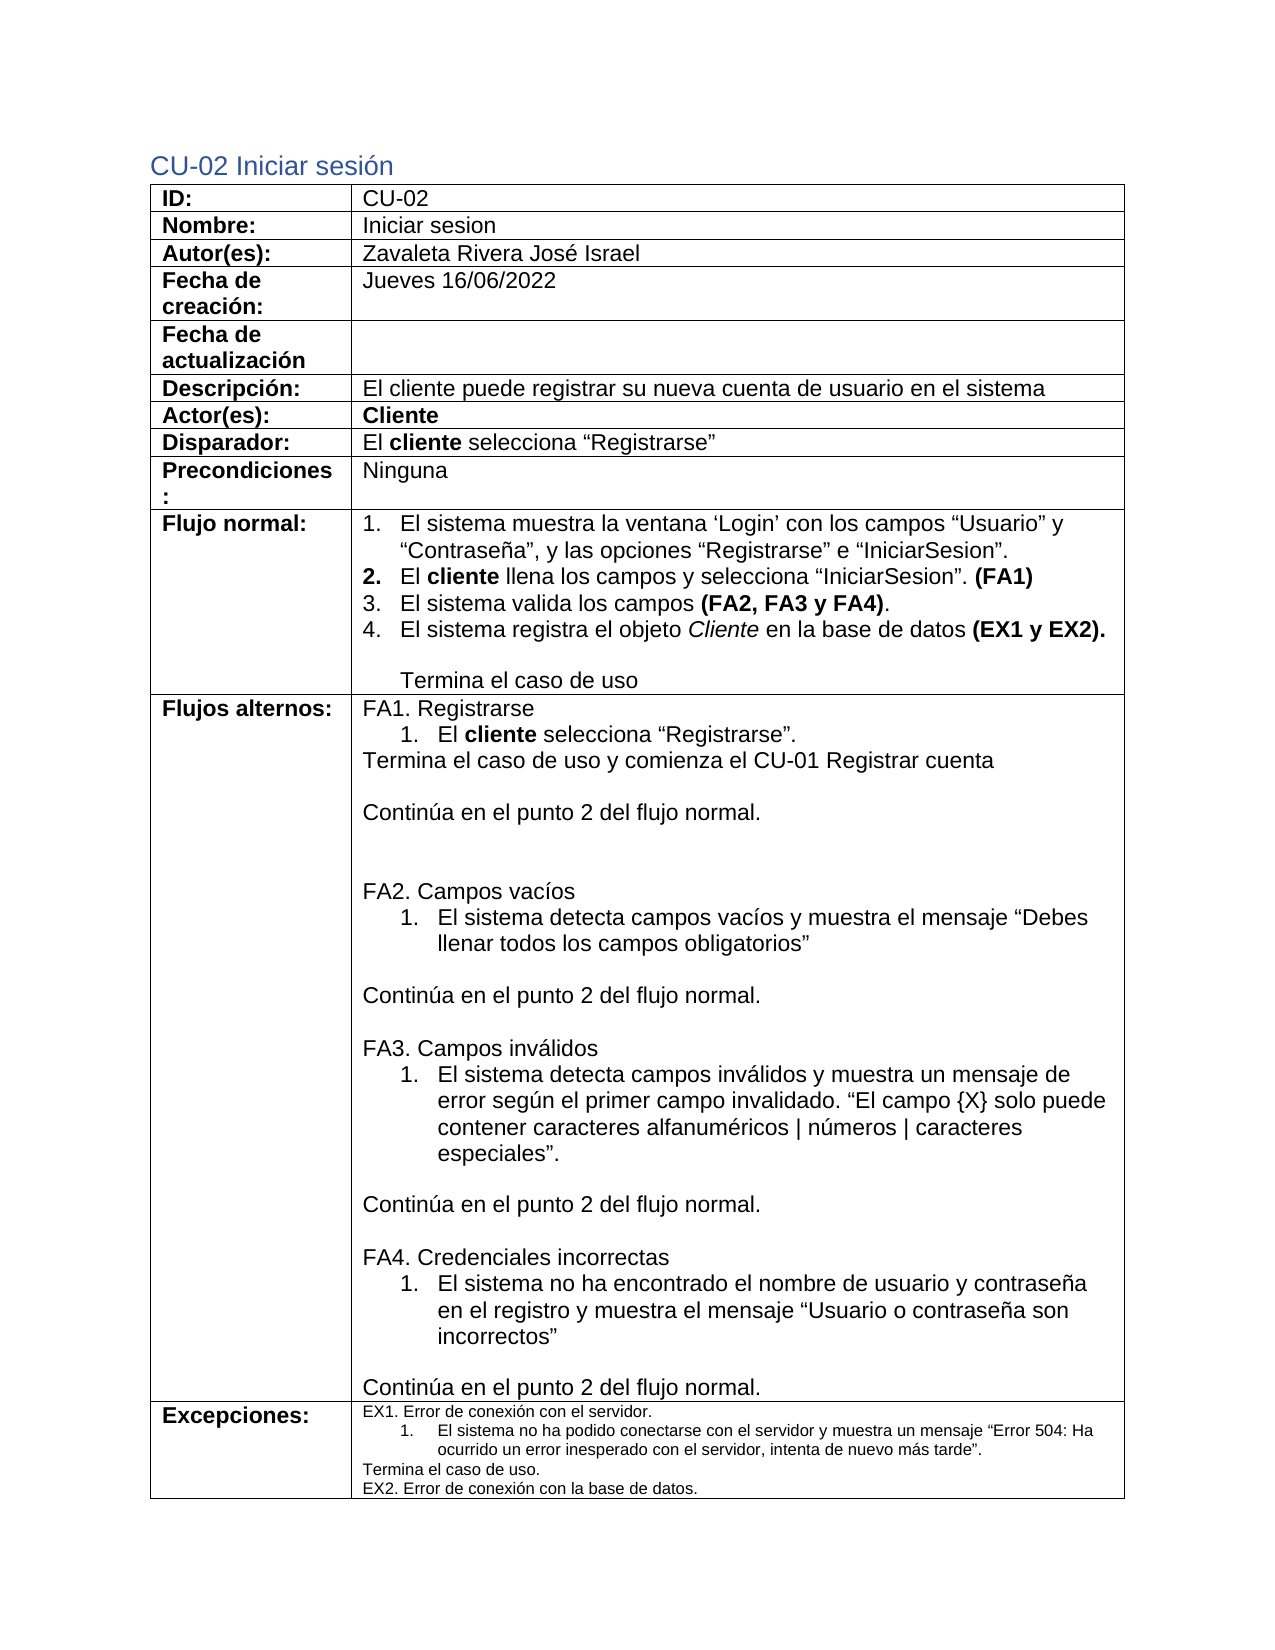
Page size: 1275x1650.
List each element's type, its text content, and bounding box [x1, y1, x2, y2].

subtitle CU-02 Iniciar sesión [150, 150, 1125, 181]
table_cell Zavaleta Rivera José Israel [352, 240, 1124, 266]
table_cell Fecha de actualización [151, 321, 351, 373]
table_cell El sistema muestra la ventana ‘Login’ con los campos “Usuario” y “Contraseña”, y las opciones “Registrarse” e “IniciarSesion”. El cliente llena los campos y selecciona “IniciarSesion”. (FA1) El sistema valida los campos (FA2, FA3 y FA4). El sistema registra el objeto Cliente en la base de datos (EX1 y EX2). Termina el caso de uso [352, 510, 1124, 693]
table_cell Iniciar sesion [352, 212, 1124, 238]
table_cell FA1. Registrarse El cliente selecciona “Registrarse”. Termina el caso de uso y comienza el CU-01 Registrar cuenta Continúa en el punto 2 del flujo normal. FA2. Campos vacíos El sistema detecta campos vacíos y muestra el mensaje “Debes llenar todos los campos obligatorios” Continúa en el punto 2 del flujo normal. FA3. Campos inválidos El sistema detecta campos inválidos y muestra un mensaje de error según el primer campo invalidado. “El campo {X} solo puede contener caracteres alfanuméricos | números | caracteres especiales”. Continúa en el punto 2 del flujo normal. FA4. Credenciales incorrectas El sistema no ha encontrado el nombre de usuario y contraseña en el registro y muestra el mensaje “Usuario o contraseña son incorrectos” Continúa en el punto 2 del flujo normal. [352, 695, 1124, 1401]
table_cell Autor(es): [151, 240, 351, 266]
table_cell Flujo normal: [151, 510, 351, 693]
table_cell Fecha de creación: [151, 267, 351, 320]
table_cell Actor(es): [151, 402, 351, 428]
table_cell Flujos alternos: [151, 695, 351, 1401]
table_cell Disparador: [151, 429, 351, 456]
table_cell Jueves 16/06/2022 [352, 267, 1124, 320]
table_cell Descripción: [151, 375, 351, 401]
table_cell [352, 321, 1124, 373]
table_header CU-02 [352, 185, 1124, 211]
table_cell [352, 1402, 1124, 1498]
table_cell Nombre: [151, 212, 351, 238]
table_header ID: [151, 185, 351, 211]
table_cell Cliente [352, 402, 1124, 428]
table_cell Excepciones: [151, 1402, 351, 1498]
table_cell Precondiciones: [151, 457, 351, 509]
table_cell Ninguna [352, 457, 1124, 509]
table_cell El cliente puede registrar su nueva cuenta de usuario en el sistema [352, 375, 1124, 401]
table_cell El cliente selecciona “Registrarse” [352, 429, 1124, 456]
